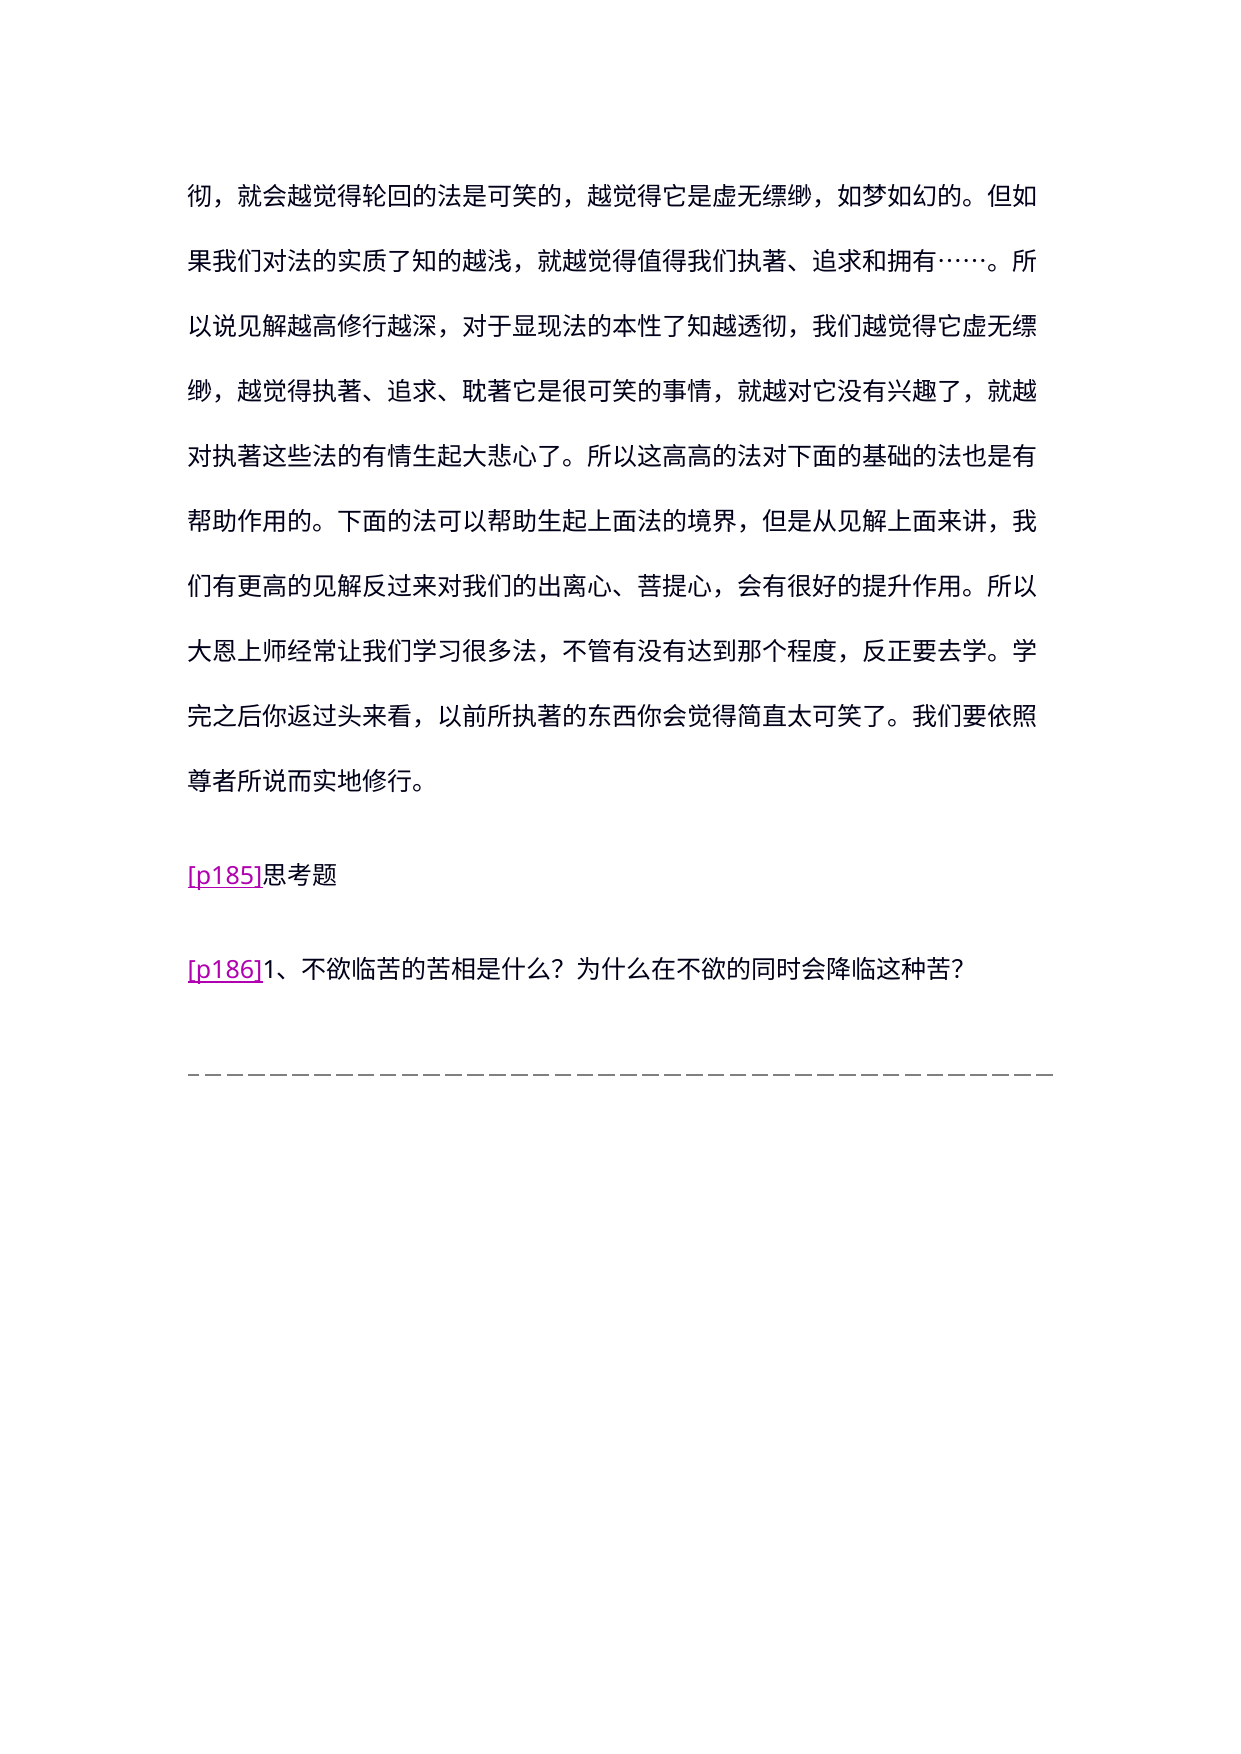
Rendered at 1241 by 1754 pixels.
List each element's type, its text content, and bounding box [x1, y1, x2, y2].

text [p185]思考题 [187, 841, 1053, 906]
text [p186]1、不欲临苦的苦相是什么？为什么在不欲的同时会降临这种苦？ [187, 935, 1053, 1000]
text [187, 162, 1053, 812]
